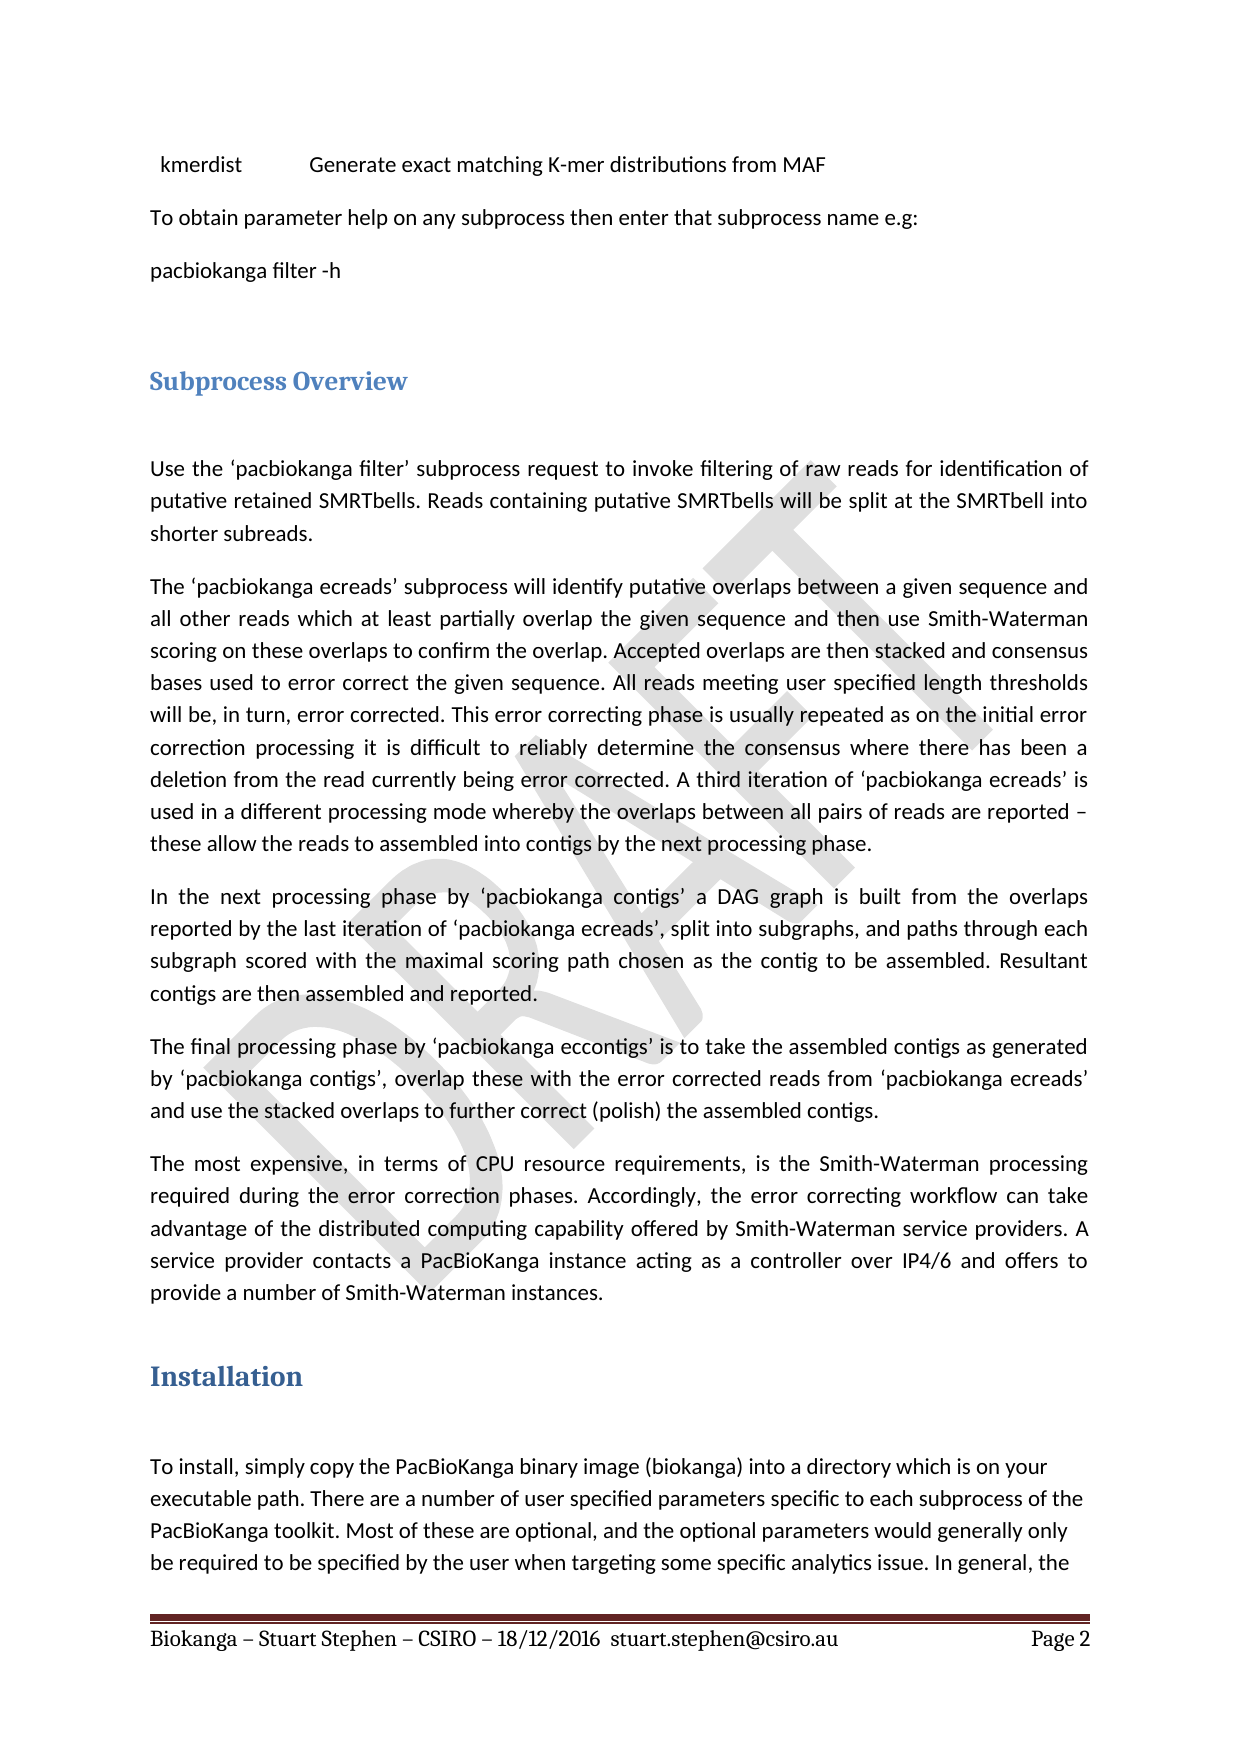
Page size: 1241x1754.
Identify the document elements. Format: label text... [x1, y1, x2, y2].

text The final processing phase by ‘pacbiokanga eccontigs’ is to take the assembled contigs as generated by ‘pacbiokanga contigs’, overlap these with the error corrected reads from ‘pacbiokanga ecreads’ and use the stacked overlaps to further correct (polish) the assembled contigs. [150, 1032, 1090, 1124]
text Use the ‘pacbiokanga filter’ subprocess request to invoke filtering of raw reads for identification of putative retained SMRTbells. Reads containing putative SMRTbells will be split at the SMRTbell into shorter subreads. [150, 454, 1090, 547]
text To obtain parameter help on any subprocess then enter that subprocess name e.g: [150, 203, 1090, 231]
subtitle Installation [150, 1360, 1090, 1394]
text The ‘pacbiokanga ecreads’ subprocess will identify putative overlaps between a given sequence and all other reads which at least partially overlap the given sequence and then use Smith-Waterman scoring on these overlaps to confirm the overlap. Accepted overlaps are then stacked and consensus bases used to error correct the given sequence. All reads meeting user specified length thresholds will be, in turn, error corrected. This error correcting phase is usually repeated as on the initial error correction processing it is difficult to reliably determine the consensus where there has been a deletion from the read currently being error corrected. A third iteration of ‘pacbiokanga ecreads’ is used in a different processing mode whereby the overlaps between all pairs of reads are reported – these allow the reads to assembled into contigs by the next processing phase. [150, 572, 1090, 857]
text pacbiokanga filter -h [150, 256, 1090, 284]
text The most expensive, in terms of CPU resource requirements, is the Smith-Waterman processing required during the error correction phases. Accordingly, the error correcting workflow can take advantage of the distributed computing capability offered by Smith-Waterman service providers. A service provider contacts a PacBioKanga instance acting as a controller over IP4/6 and offers to provide a number of Smith-Waterman instances. [150, 1149, 1090, 1306]
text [150, 1452, 1090, 1576]
subtitle Subprocess Overview [150, 366, 1090, 397]
text In the next processing phase by ‘pacbiokanga contigs’ a DAG graph is built from the overlaps reported by the last iteration of ‘pacbiokanga ecreads’, split into subgraphs, and paths through each subgraph scored with the maximal scoring path chosen as the contig to be assembled. Resultant contigs are then assembled and reported. [150, 882, 1090, 1007]
text kmerdist Generate exact matching K-mer distributions from MAF [150, 150, 1090, 178]
